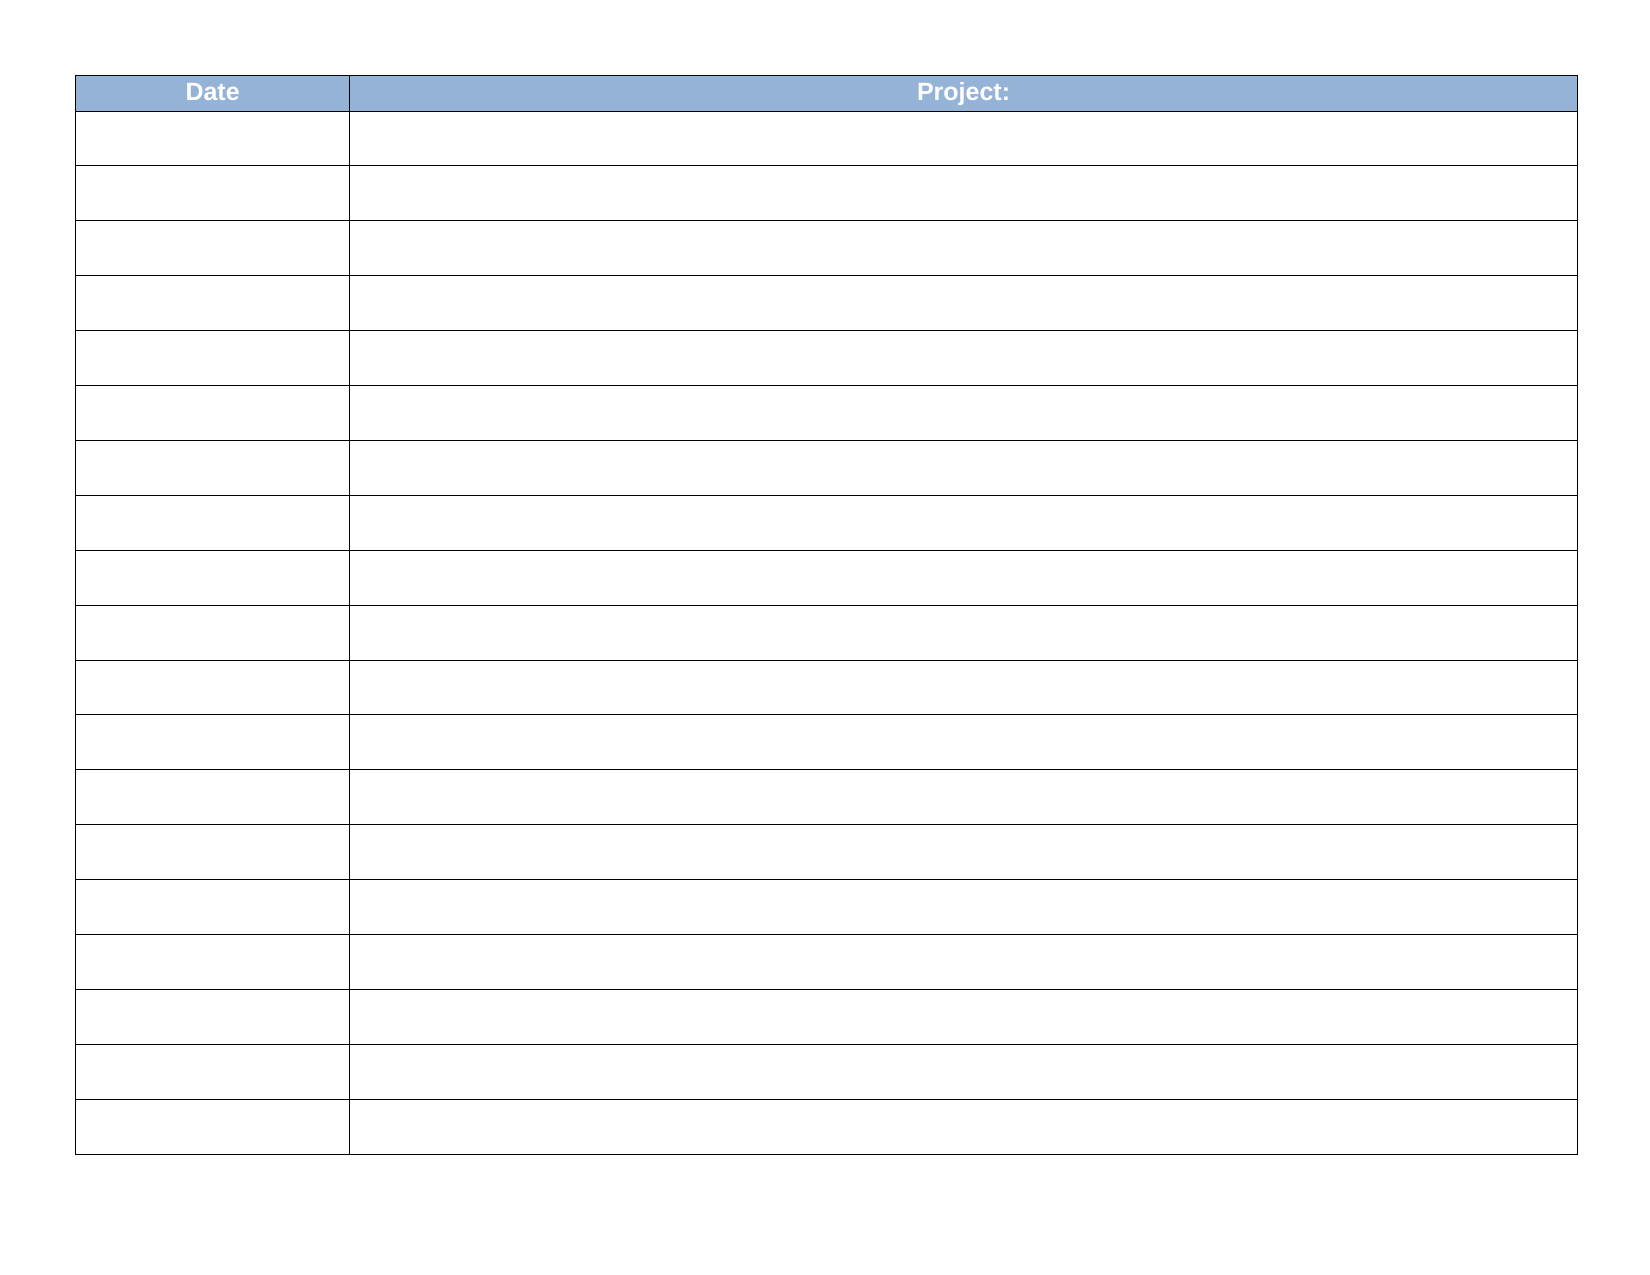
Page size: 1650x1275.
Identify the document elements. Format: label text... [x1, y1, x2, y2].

table_cell [76, 715, 349, 769]
table_cell [76, 221, 349, 275]
table_header Date [76, 76, 349, 111]
table_cell [350, 880, 1577, 934]
table_cell [350, 441, 1577, 495]
table_cell [350, 1045, 1577, 1099]
table_cell [350, 770, 1577, 824]
table_cell [76, 331, 349, 385]
table_cell [350, 331, 1577, 385]
table_cell [350, 166, 1577, 220]
table_cell [76, 1045, 349, 1099]
table_cell [350, 276, 1577, 330]
table_cell [76, 606, 349, 659]
table_cell [76, 990, 349, 1044]
table_cell [350, 606, 1577, 659]
table_cell [76, 441, 349, 495]
table_cell [350, 112, 1577, 165]
table_cell [76, 112, 349, 165]
table_cell [76, 825, 349, 879]
table_cell [350, 551, 1577, 604]
table_cell [76, 1100, 349, 1153]
table_cell [350, 661, 1577, 714]
table_cell [76, 496, 349, 550]
table_cell [350, 1100, 1577, 1153]
table_cell [350, 496, 1577, 550]
table_cell [76, 276, 349, 330]
table_cell [76, 880, 349, 934]
table_cell [350, 825, 1577, 879]
table_cell [350, 990, 1577, 1044]
table_cell [350, 935, 1577, 989]
table_cell [76, 935, 349, 989]
table_cell [76, 166, 349, 220]
table_header Project: [350, 76, 1577, 111]
table_cell [76, 770, 349, 824]
table_cell [76, 661, 349, 714]
table_cell [350, 221, 1577, 275]
table_cell [76, 386, 349, 440]
table_cell [350, 715, 1577, 769]
table_cell [76, 551, 349, 604]
table_cell [350, 386, 1577, 440]
